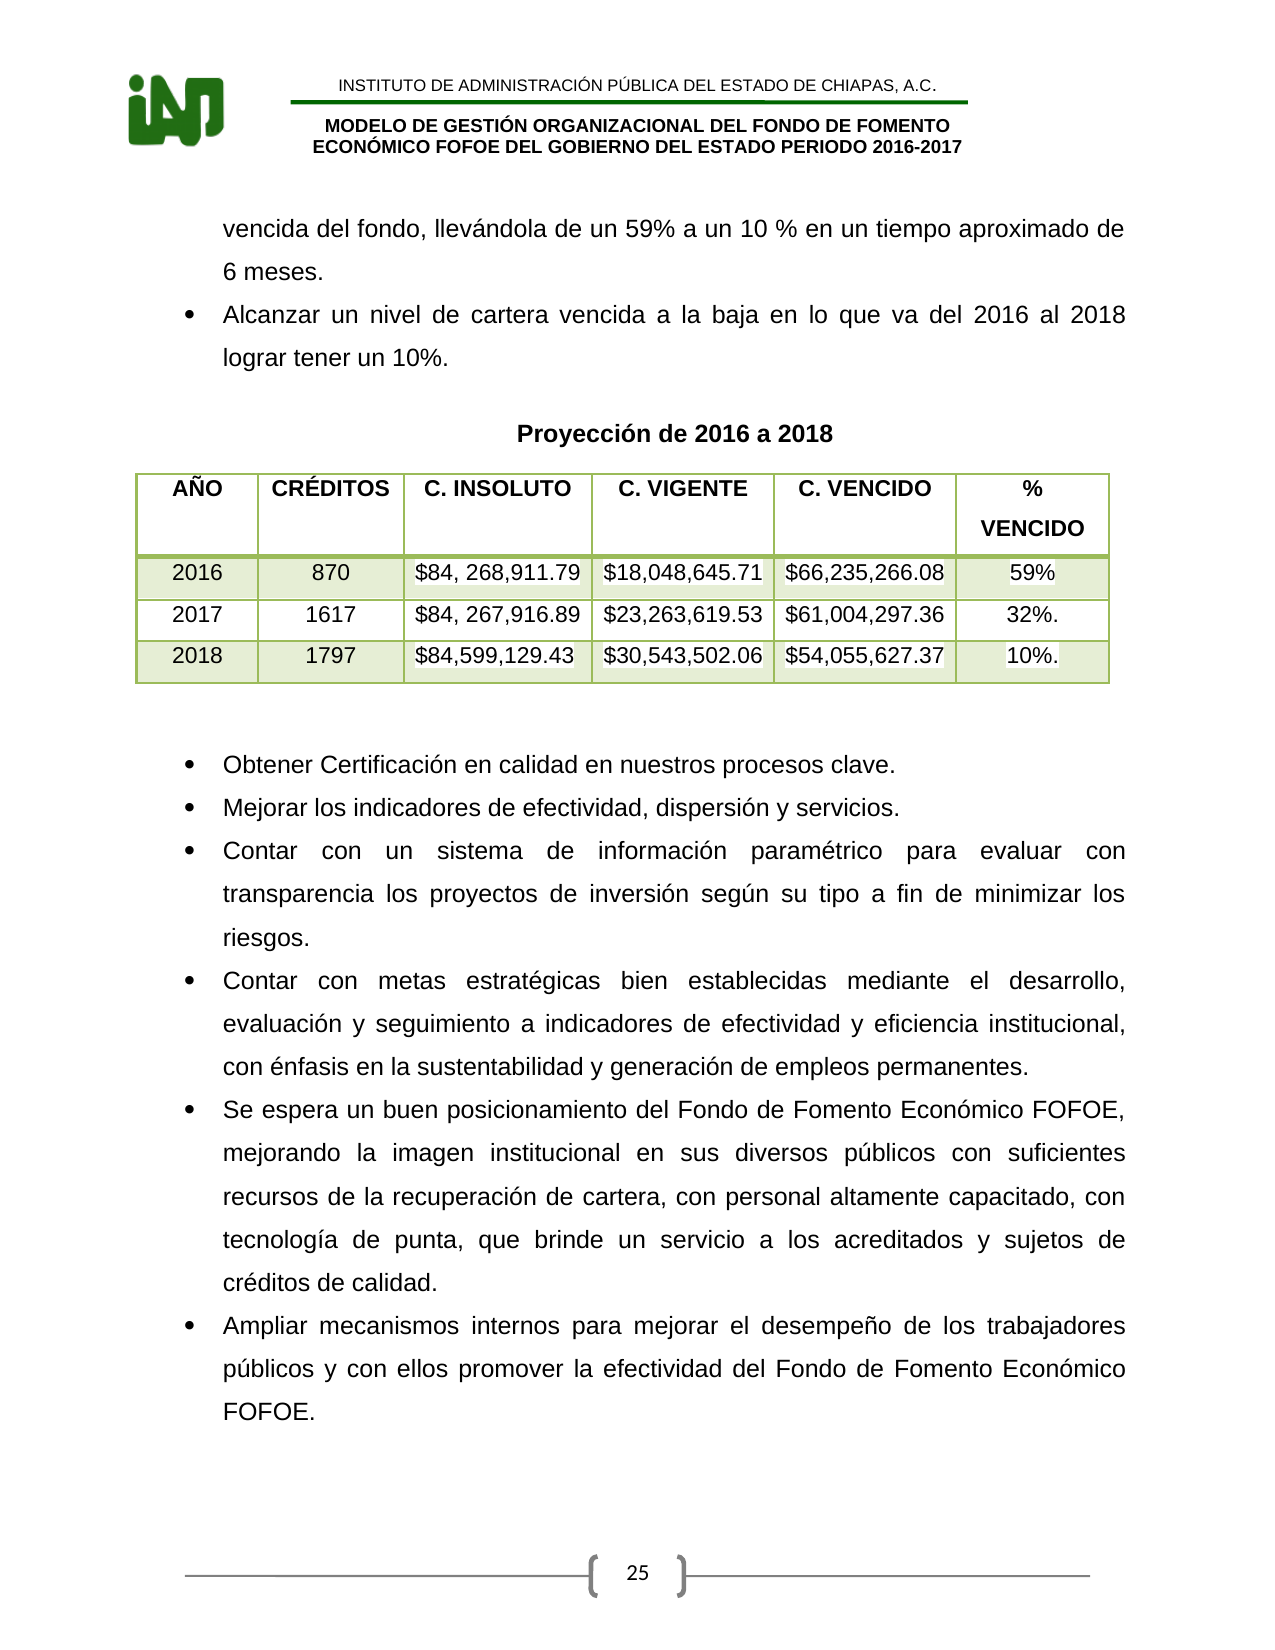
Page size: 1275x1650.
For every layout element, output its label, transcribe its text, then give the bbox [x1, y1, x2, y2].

table_header AÑO [138, 475, 257, 554]
list Obtener Certificación en calidad en nuestros procesos clave. [185, 750, 1127, 778]
table_cell 2017 [138, 601, 257, 640]
table_cell $54,055,627.37 [775, 642, 955, 682]
list Proyección de 2016 a 2018 [223, 419, 1127, 448]
table_cell $30,543,502.06 [593, 642, 773, 682]
list Contar con metas estratégicas bien establecidas mediante el desarrollo, evaluación y seguimiento a indicadores de efectividad y eficiencia institucional, con énfasis en la sustentabilidad y generación de empleos permanentes. [185, 966, 1127, 1081]
table_header C. VENCIDO [775, 475, 955, 554]
table_cell $84,599,129.43 [405, 642, 591, 682]
table_cell 59% [957, 559, 1108, 598]
list Ampliar mecanismos internos para mejorar el desempeño de los trabajadores públicos y con ellos promover la efectividad del Fondo de Fomento Económico FOFOE. [185, 1311, 1127, 1426]
table_cell $18,048,645.71 [593, 559, 773, 598]
table_header CRÉDITOS [259, 475, 403, 554]
table_cell 1617 [259, 601, 403, 640]
list Se espera un buen posicionamiento del Fondo de Fomento Económico FOFOE, mejorando la imagen institucional en sus diversos públicos con suficientes recursos de la recuperación de cartera, con personal altamente capacitado, con tecnología de punta, que brinde un servicio a los acreditados y sujetos de créditos de calidad. [185, 1095, 1127, 1296]
table_cell 1797 [259, 642, 403, 682]
table_header C. VIGENTE [593, 475, 773, 554]
table_cell 2018 [138, 642, 257, 682]
table_cell 32%. [957, 601, 1108, 640]
list Contar con un sistema de información paramétrico para evaluar con transparencia los proyectos de inversión según su tipo a fin de minimizar los riesgos. [185, 836, 1127, 951]
picture [128, 51, 233, 171]
table_cell 870 [259, 559, 403, 598]
table_header % VENCIDO [957, 475, 1108, 554]
list Alcanzar un nivel de cartera vencida a la baja en lo que va del 2016 al 2018 lograr tener un 10%. [185, 300, 1127, 372]
list Mejorar los indicadores de efectividad, dispersión y servicios. [185, 793, 1127, 822]
table_cell $84, 267,916.89 [405, 601, 591, 640]
table_header C. INSOLUTO [405, 475, 591, 554]
table_cell 2016 [138, 559, 257, 598]
table_cell $23,263,619.53 [593, 601, 773, 640]
table_cell $66,235,266.08 [775, 559, 955, 598]
table_cell $61,004,297.36 [775, 601, 955, 640]
table_cell $84, 268,911.79 [405, 559, 591, 598]
table_cell 10%. [957, 642, 1108, 682]
